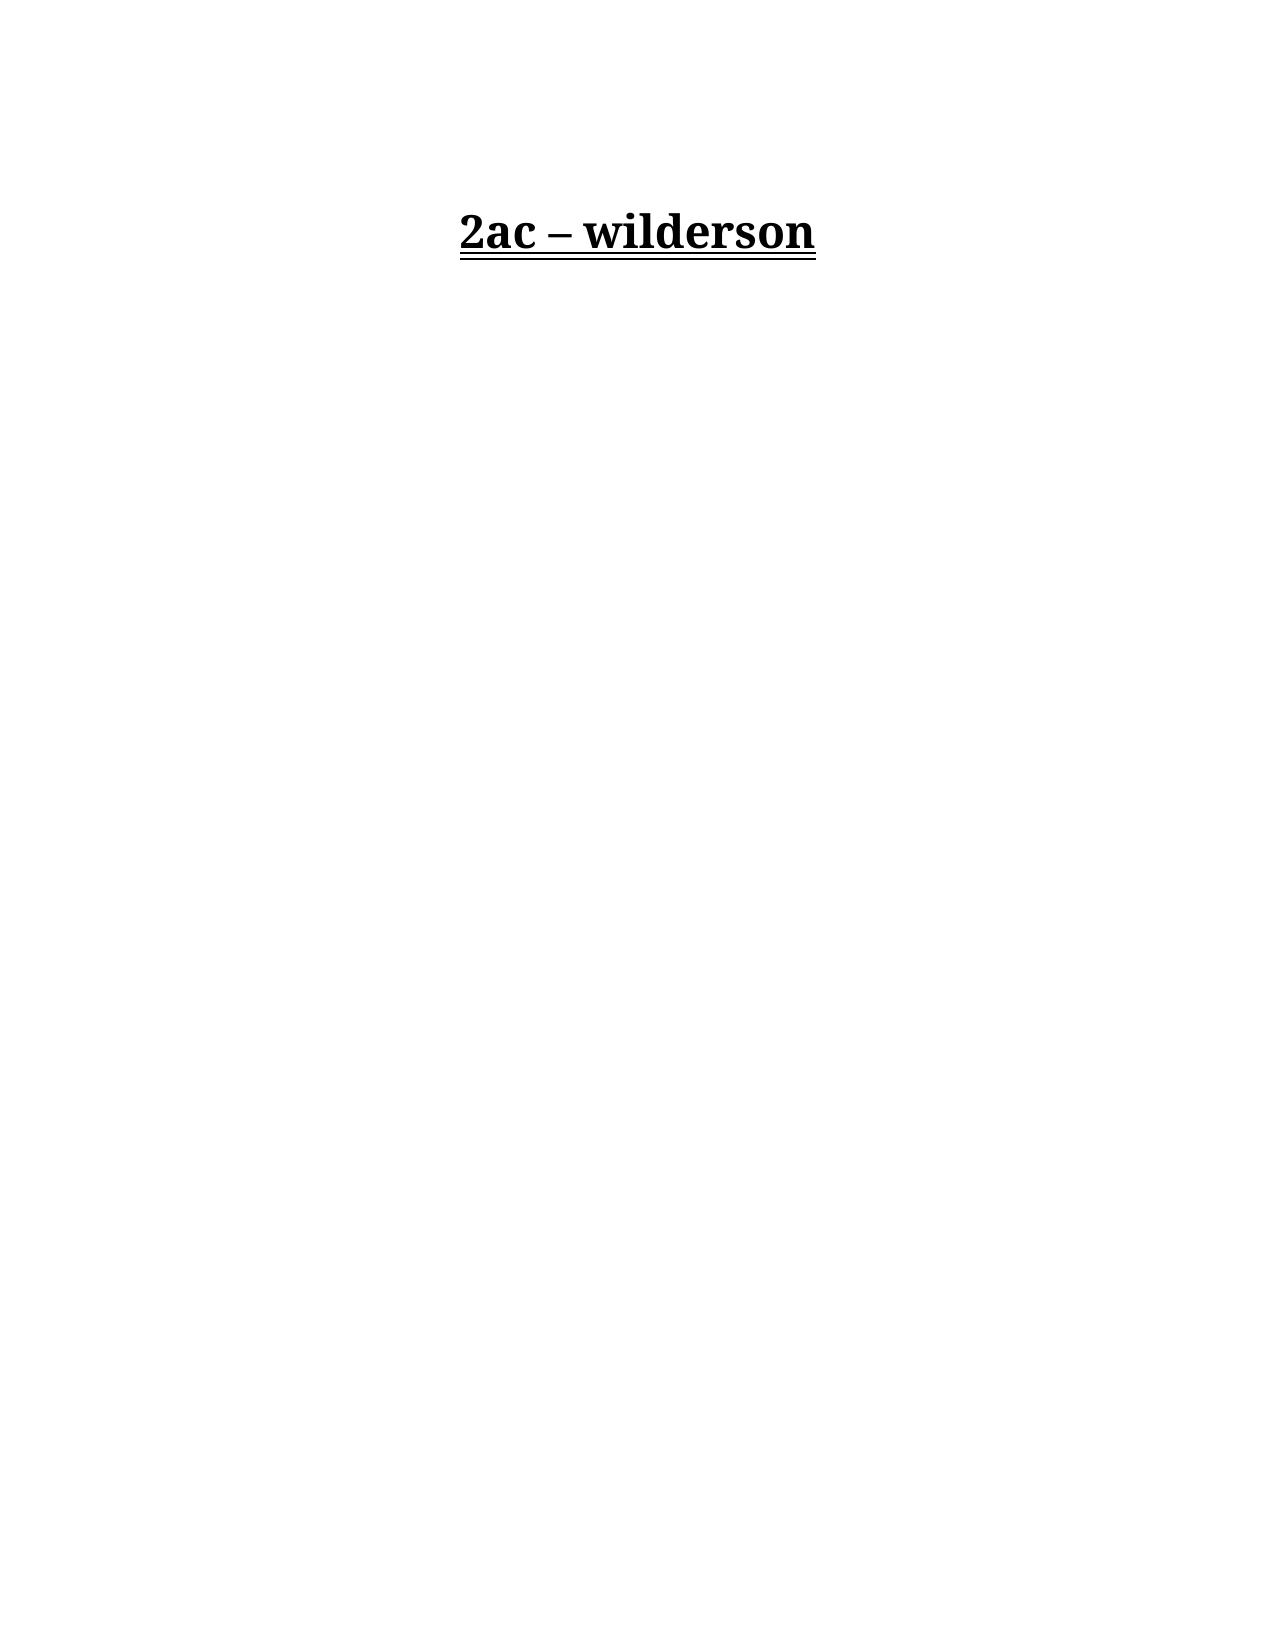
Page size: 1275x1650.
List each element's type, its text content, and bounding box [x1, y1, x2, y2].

subtitle 2ac – wilderson [150, 200, 1125, 262]
